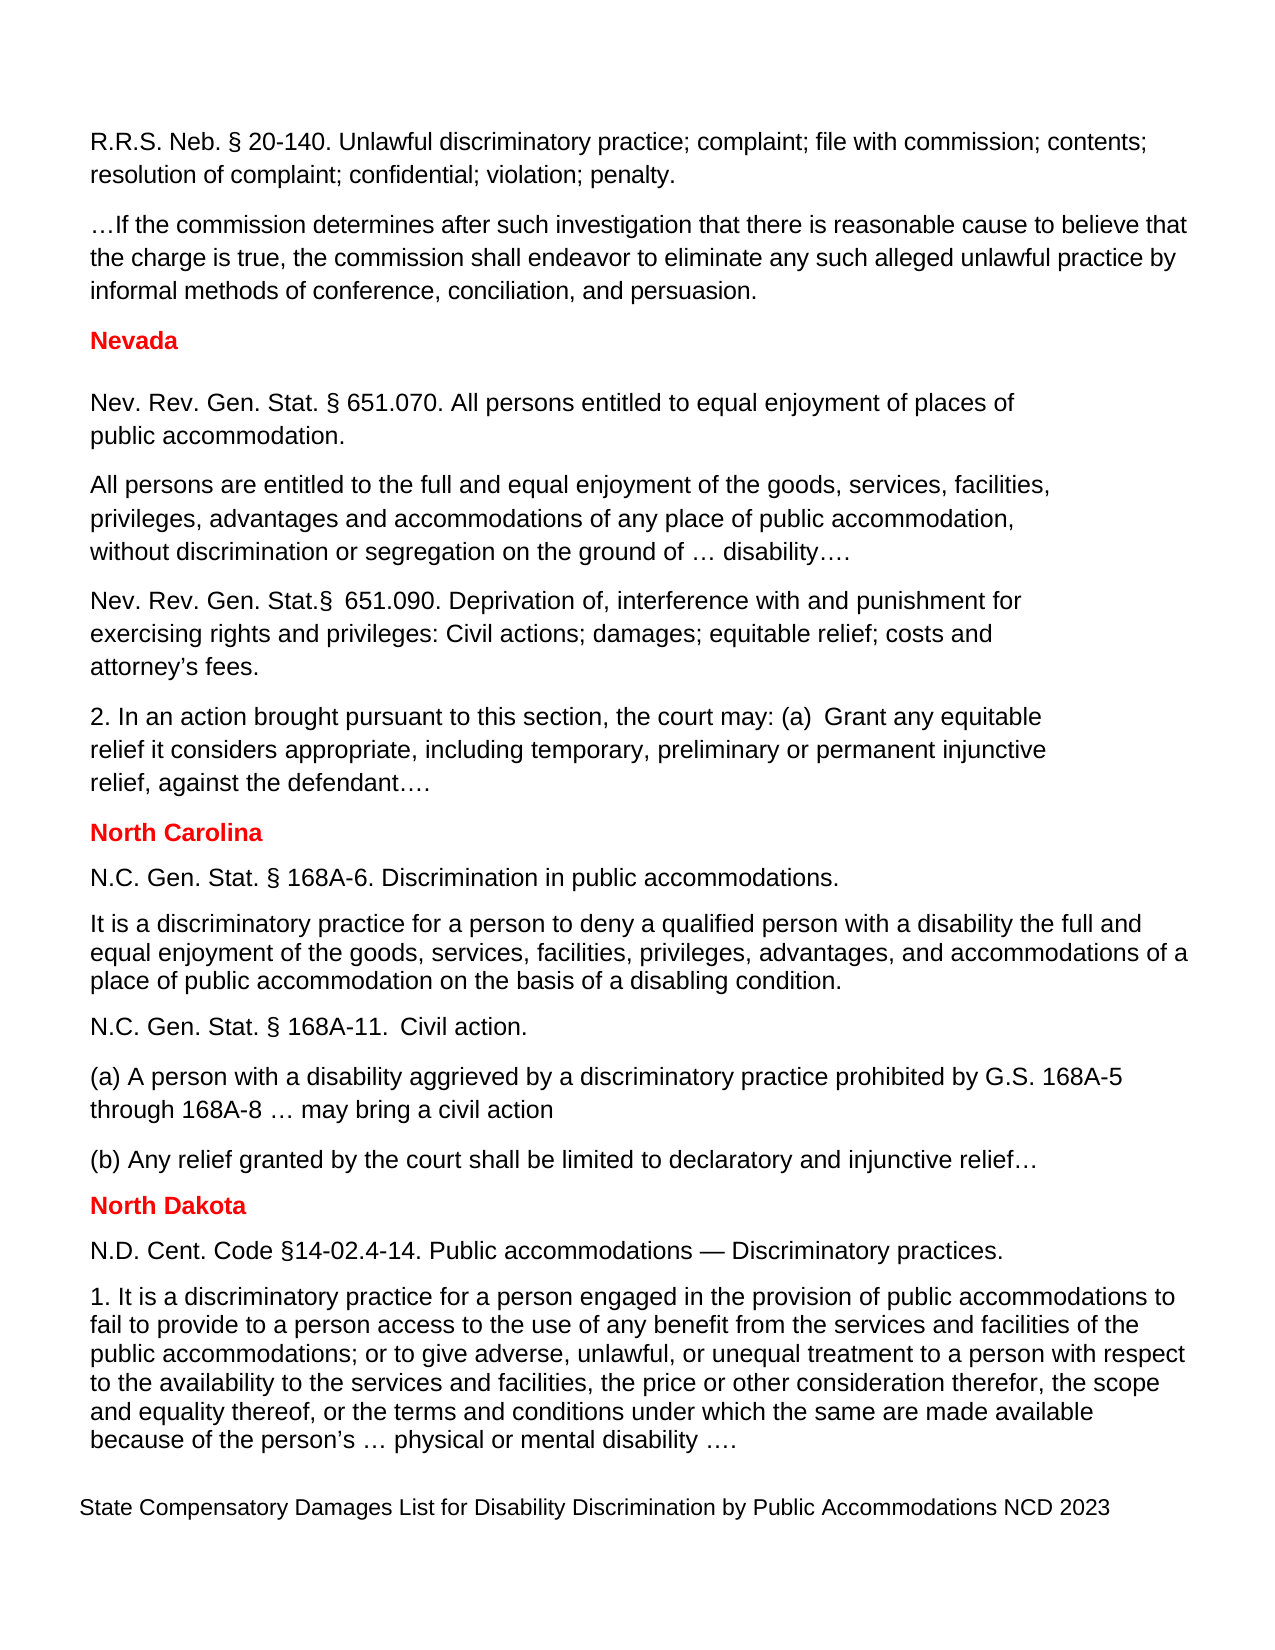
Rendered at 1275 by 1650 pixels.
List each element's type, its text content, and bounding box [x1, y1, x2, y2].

text Nev. Rev. Gen. Stat. § 651.070. All persons entitled to equal enjoyment of places of public accommodation. [90, 388, 1083, 449]
text Nev. Rev. Gen. Stat.§ 651.090. Deprivation of, interference with and punishment for exercising rights and privileges: Civil actions; damages; equitable relief; costs and attorney’s fees. [90, 586, 1083, 681]
text N.C. Gen. Stat. § 168A-11. Civil action. [90, 1012, 1196, 1041]
subtitle 1. It is a discriminatory practice for a person engaged in the provision of public accommodations to fail to provide to a person access to the use of any benefit from the services and facilities of the public accommodations; or to give adverse, unlawful, or unequal treatment to a person with respect to the availability to the services and facilities, the price or other consideration therefor, the scope and equality thereof, or the terms and conditions under which the same are made available because of the person’s … physical or mental disability …. [90, 1282, 1196, 1454]
text 2. In an action brought pursuant to this section, the court may: (a) Grant any equitable relief it considers appropriate, including temporary, preliminary or permanent injunctive relief, against the defendant…. [90, 702, 1083, 797]
subtitle North Carolina [90, 818, 1196, 847]
text …If the commission determines after such investigation that there is reasonable cause to believe that the charge is true, the commission shall endeavor to eliminate any such alleged unlawful practice by informal methods of conference, conciliation, and persuasion. [90, 210, 1196, 305]
text North Dakota [90, 1191, 1196, 1219]
text R.R.S. Neb. § 20-140. Unlawful discriminatory practice; complaint; file with commission; contents; resolution of complaint; confidential; violation; penalty. [90, 127, 1196, 189]
text (b) Any relief granted by the court shall be limited to declaratory and injunctive relief… [90, 1145, 1196, 1174]
text Nevada [90, 326, 1196, 354]
text All persons are entitled to the full and equal enjoyment of the goods, services, facilities, privileges, advantages and accommodations of any place of public accommodation, without discrimination or segregation on the ground of … disability…. [90, 471, 1083, 565]
subtitle N.C. Gen. Stat. § 168A-6. Discrimination in public accommodations. [90, 863, 1196, 892]
subtitle N.D. Cent. Code §14-02.4-14. Public accommodations — Discriminatory practices. [90, 1236, 1196, 1265]
subtitle It is a discriminatory practice for a person to deny a qualified person with a disability the full and equal enjoyment of the goods, services, facilities, privileges, advantages, and accommodations of a place of public accommodation on the basis of a disabling condition. [90, 909, 1196, 995]
text (a) A person with a disability aggrieved by a discriminatory practice prohibited by G.S. 168A-5 through 168A-8 … may bring a civil action [90, 1062, 1196, 1124]
